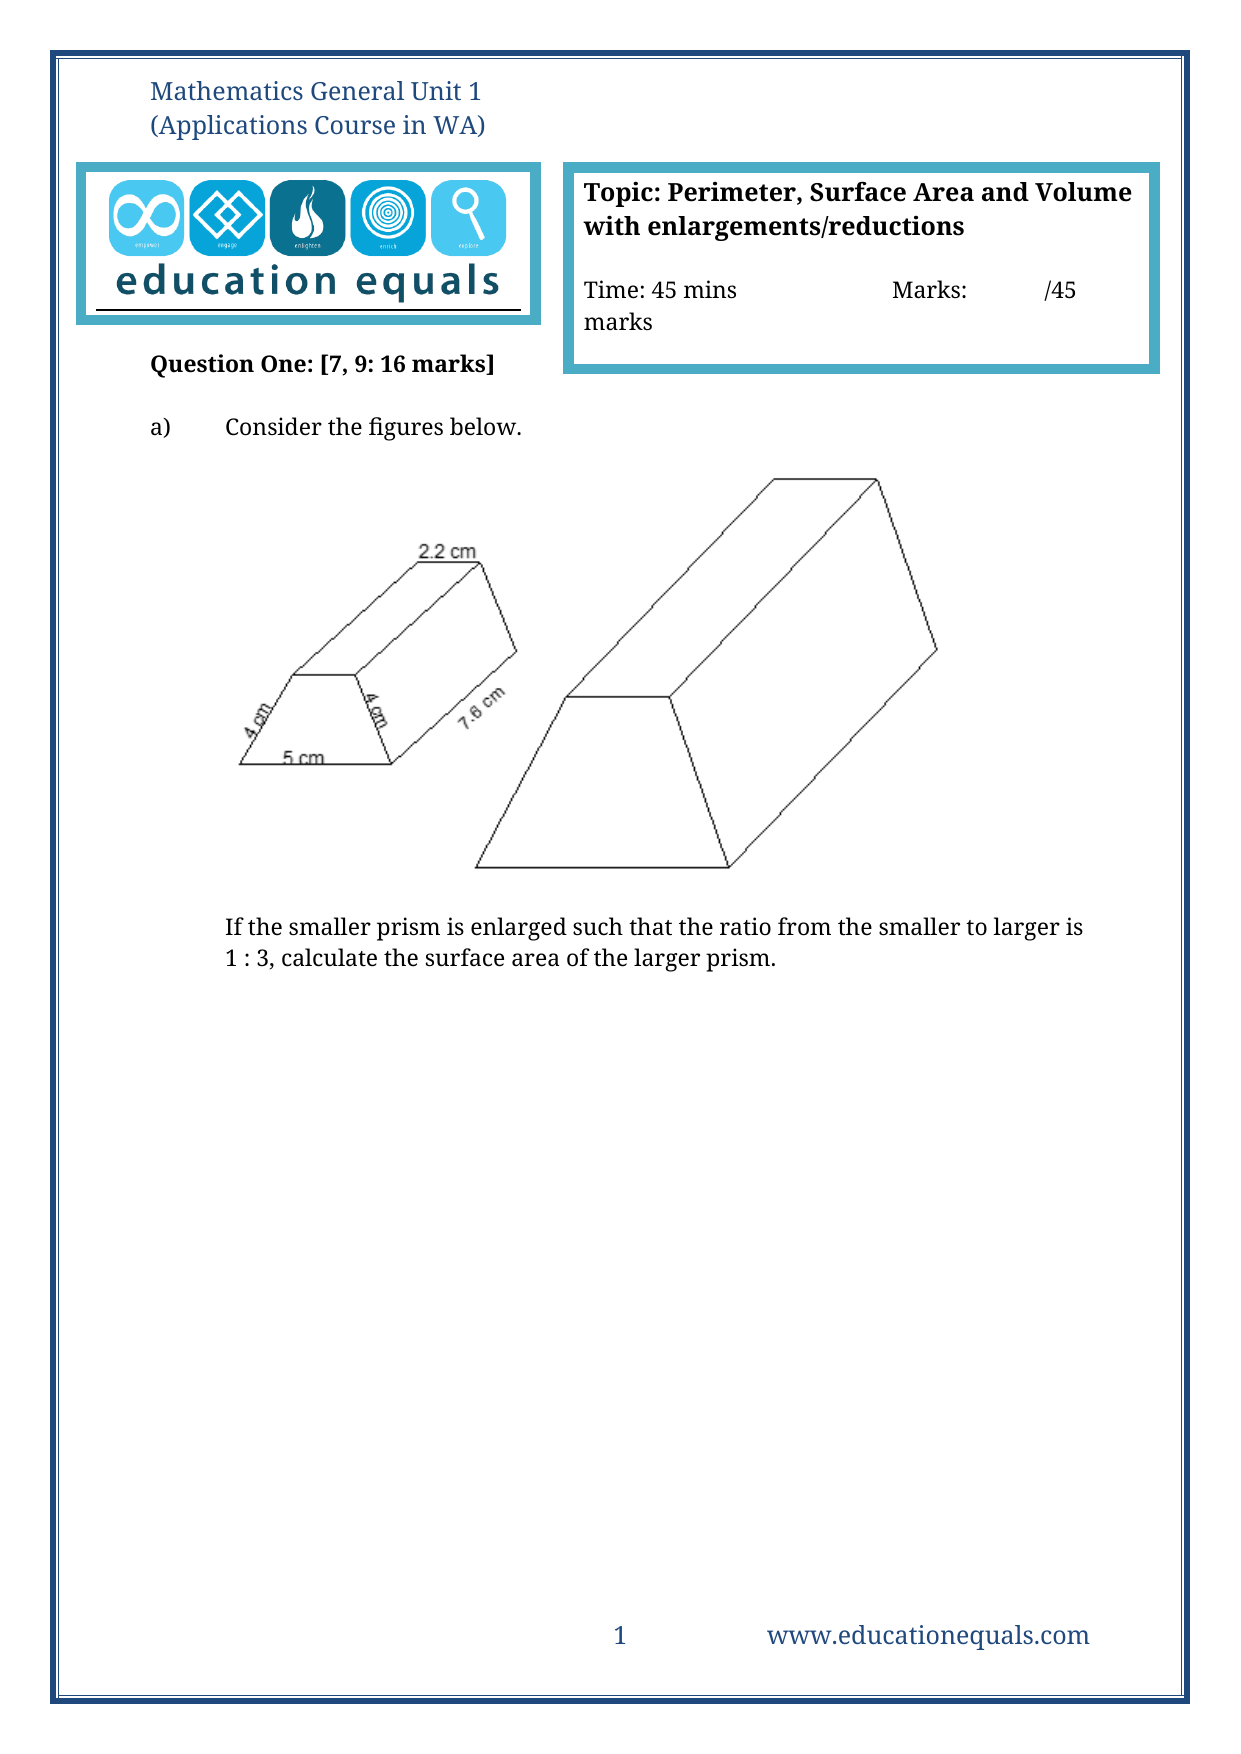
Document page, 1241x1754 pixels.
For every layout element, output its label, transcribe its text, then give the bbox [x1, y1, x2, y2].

picture [150, 466, 1055, 886]
picture [96, 174, 519, 308]
text a) Consider the figures below. [150, 411, 1090, 442]
text Question One: [7, 9: 16 marks] [150, 348, 1090, 379]
text If the smaller prism is enlarged such that the ratio from the smaller to larger is 1 : 3, calculate the surface area of the larger prism. [225, 911, 1090, 973]
